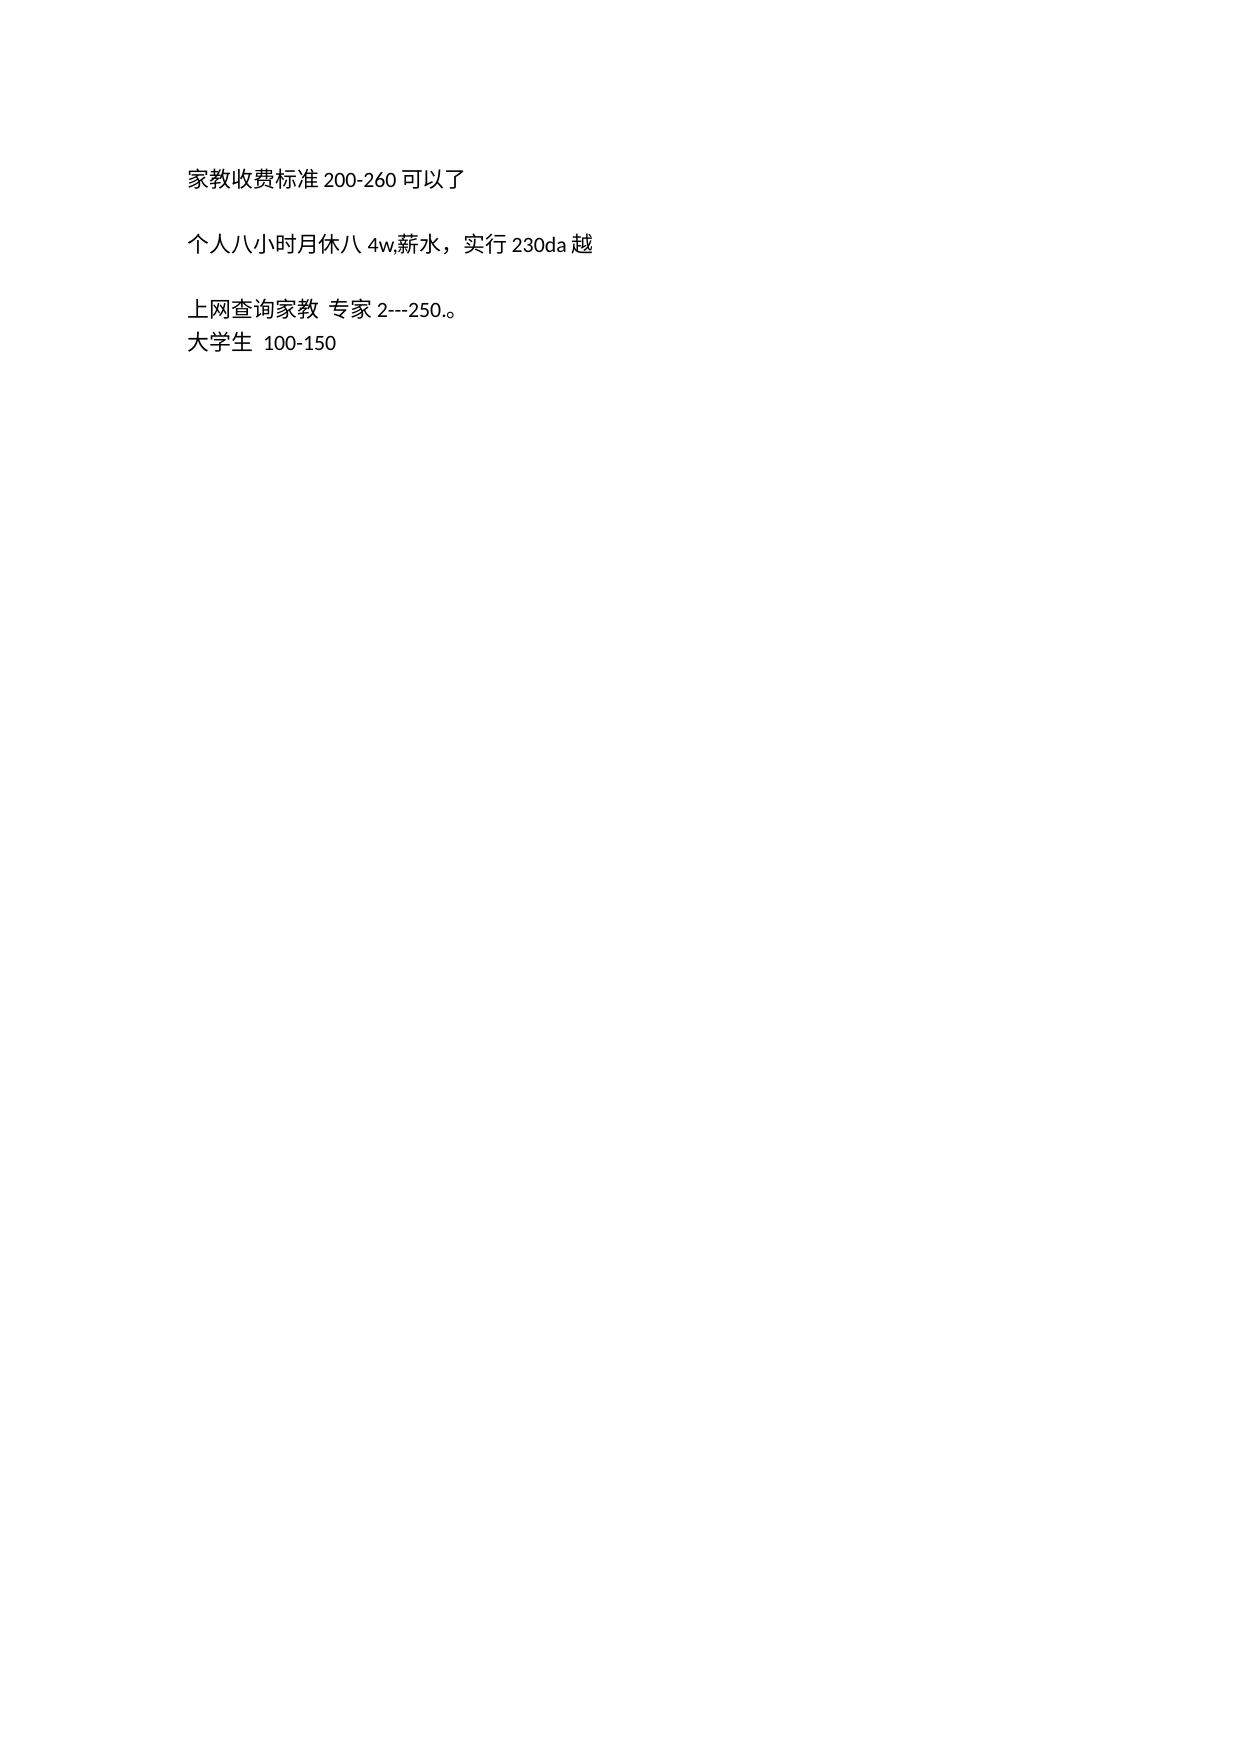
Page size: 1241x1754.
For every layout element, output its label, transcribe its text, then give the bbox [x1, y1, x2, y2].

text 个人八小时月休八 4w,薪水，实行230da越 [187, 227, 1053, 259]
text 家教收费标准200-260可以了 [187, 162, 1053, 194]
text 上网查询家教 专家2---250.。 [187, 292, 1053, 324]
text 大学生 100-150 [187, 324, 1053, 357]
